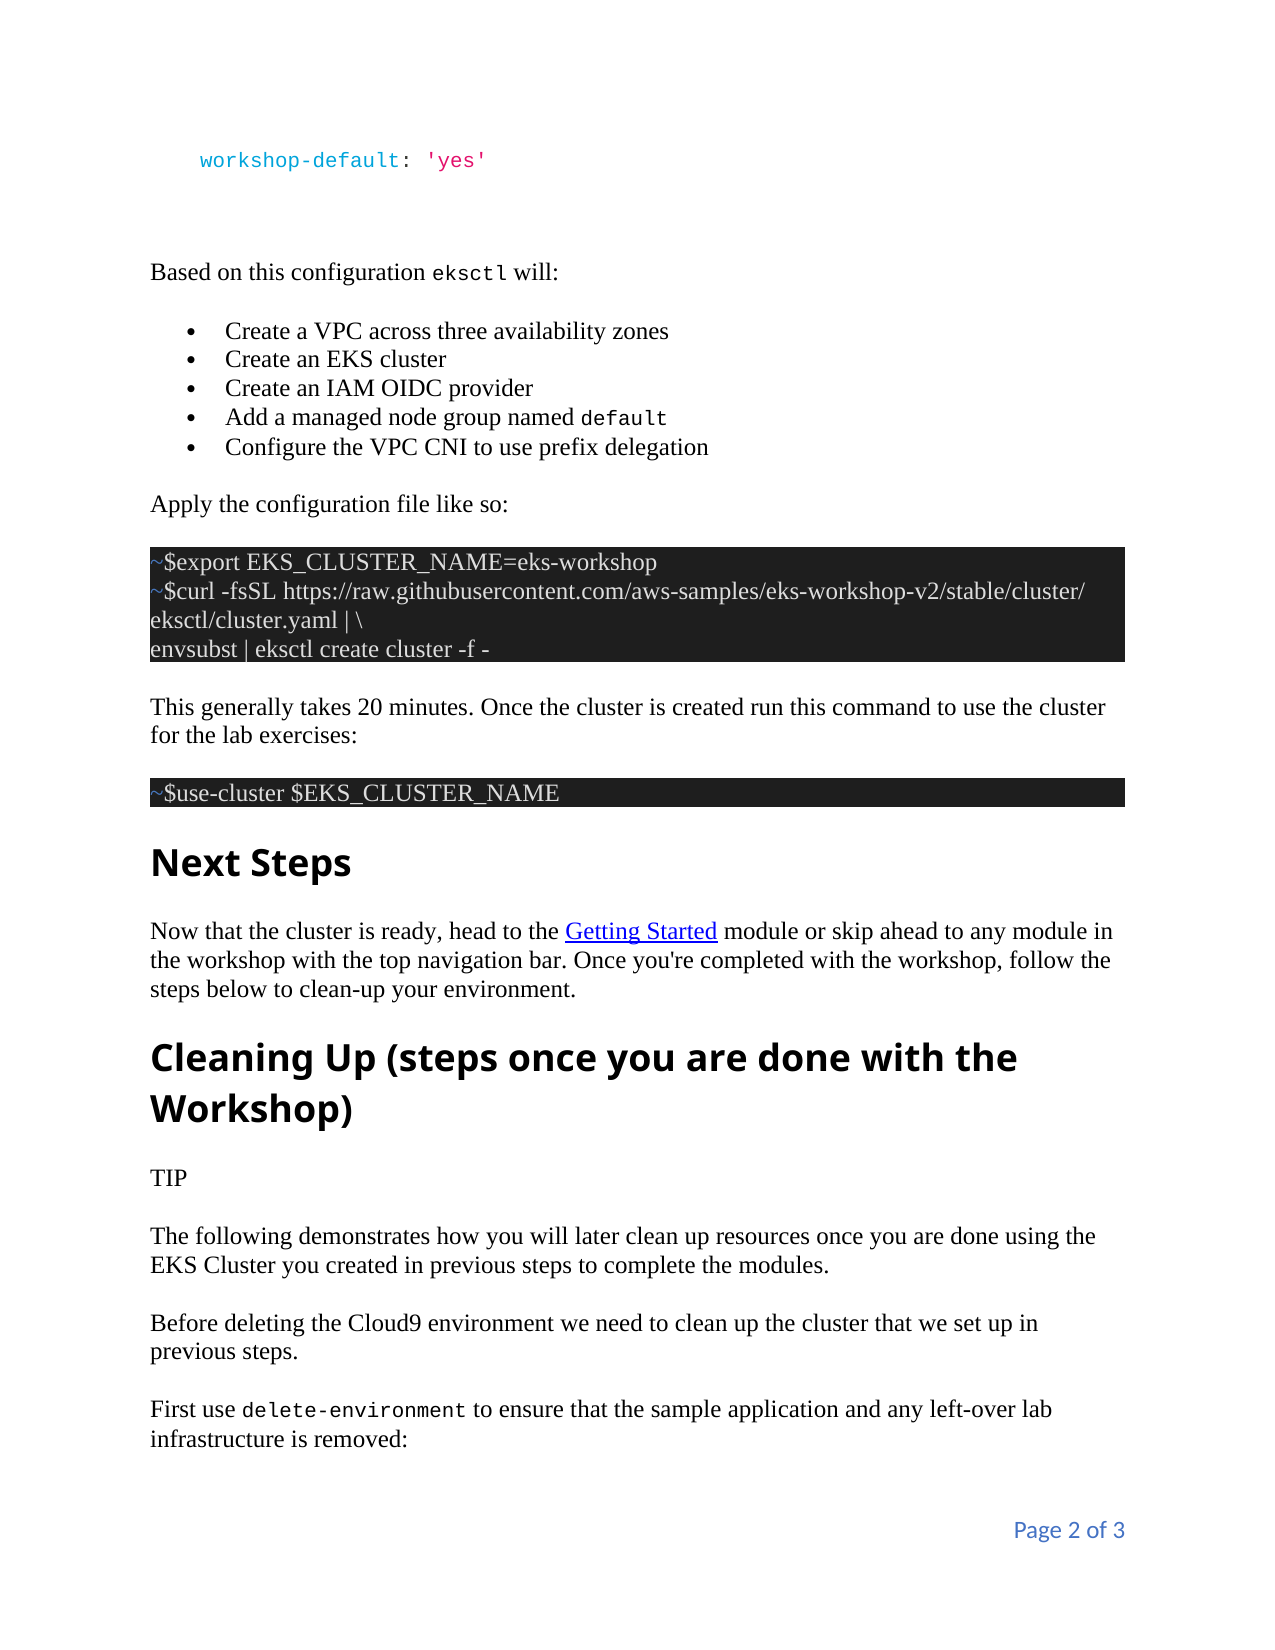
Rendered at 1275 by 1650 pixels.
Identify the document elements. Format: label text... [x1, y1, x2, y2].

text Apply the configuration file like so: [150, 489, 1125, 518]
text ~$export EKS_CLUSTER_NAME=eks-workshop [150, 547, 1125, 576]
text ~$use-cluster $EKS_CLUSTER_NAME [150, 778, 1125, 807]
list Create an IAM OIDC provider [187, 373, 1125, 402]
text First use delete-environment to ensure that the sample application and any left-over lab infrastructure is removed: [150, 1394, 1125, 1453]
list Add a managed node group named default [187, 402, 1125, 432]
text Next Steps​ [150, 836, 1125, 887]
list Create a VPC across three availability zones [187, 316, 1125, 344]
list Create an EKS cluster [187, 344, 1125, 373]
text TIP [150, 1163, 1125, 1192]
text Cleaning Up (steps once you are done with the Workshop)​ [150, 1032, 1125, 1134]
text envsubst | eksctl create cluster -f - [150, 634, 1125, 662]
text The following demonstrates how you will later clean up resources once you are done using the EKS Cluster you created in previous steps to complete the modules. [150, 1221, 1125, 1278]
text Based on this configuration eksctl will: [150, 257, 1125, 287]
text This generally takes 20 minutes. Once the cluster is created run this command to use the cluster for the lab exercises: [150, 692, 1125, 749]
text Now that the cluster is ready, head to the Getting Started module or skip ahead to any module in the workshop with the top navigation bar. Once you're completed with the workshop, follow the steps below to clean-up your environment. [150, 916, 1125, 1003]
list Configure the VPC CNI to use prefix delegation [187, 432, 1125, 460]
text Before deleting the Cloud9 environment we need to clean up the cluster that we set up in previous steps. [150, 1308, 1125, 1365]
text ~$curl -fsSL https://raw.githubusercontent.com/aws-samples/eks-workshop-v2/stable/cluster/eksctl/cluster.yaml | \ [150, 576, 1125, 634]
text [150, 150, 1125, 228]
